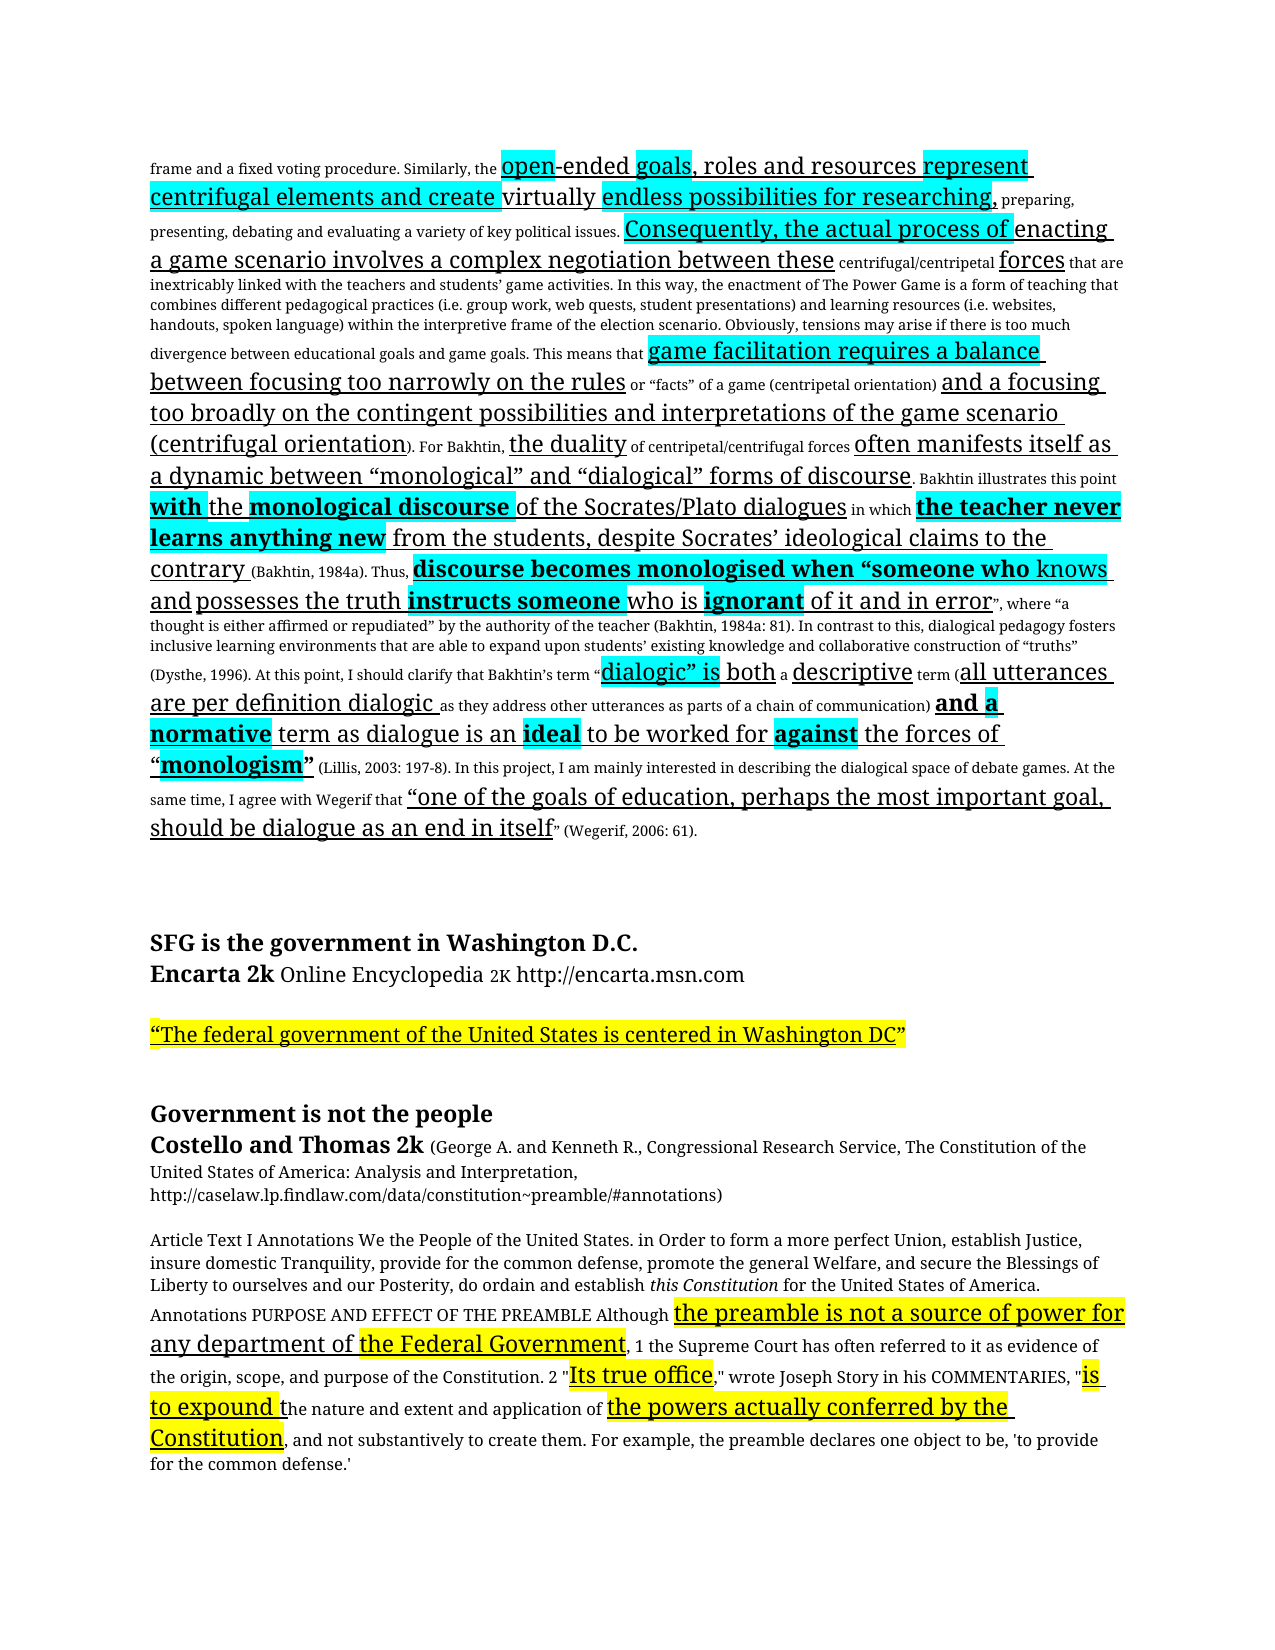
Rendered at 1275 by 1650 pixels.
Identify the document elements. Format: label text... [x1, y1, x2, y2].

subtitle SFG is the government in Washington D.C. [150, 927, 1125, 958]
text “The federal government of the United States is centered in Washington DC” [150, 1017, 1125, 1049]
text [150, 150, 1125, 843]
text Encarta 2k Online Encyclopedia 2K http://encarta.msn.com [150, 958, 1125, 989]
text Costello and Thomas 2k (George A. and Kenneth R., Congressional Research Service, The Constitution of the United States of America: Analysis and Interpretation, http://caselaw.lp.findlaw.com/data/constitution~preamble/#annotations) [150, 1129, 1125, 1206]
text Article Text I Annotations We the People of the United States. in Order to form a more perfect Union, establish Justice, insure domestic Tranquility, provide for the common defense, promote the general Welfare, and secure the Blessings of Liberty to ourselves and our Posterity, do ordain and establish this Constitution for the United States of America. Annotations PURPOSE AND EFFECT OF THE PREAMBLE Although the preamble is not a source of power for any department of the Federal Government, 1 the Supreme Court has often referred to it as evidence of the origin, scope, and purpose of the Constitution. 2 "Its true office," wrote Joseph Story in his COMMENTARIES, "is to expound the nature and extent and application of the powers actually conferred by the Constitution, and not substantively to create them. For example, the preamble declares one object to be, 'to provide for the common defense.' [150, 1229, 1125, 1476]
subtitle Government is not the people [150, 1098, 1125, 1129]
